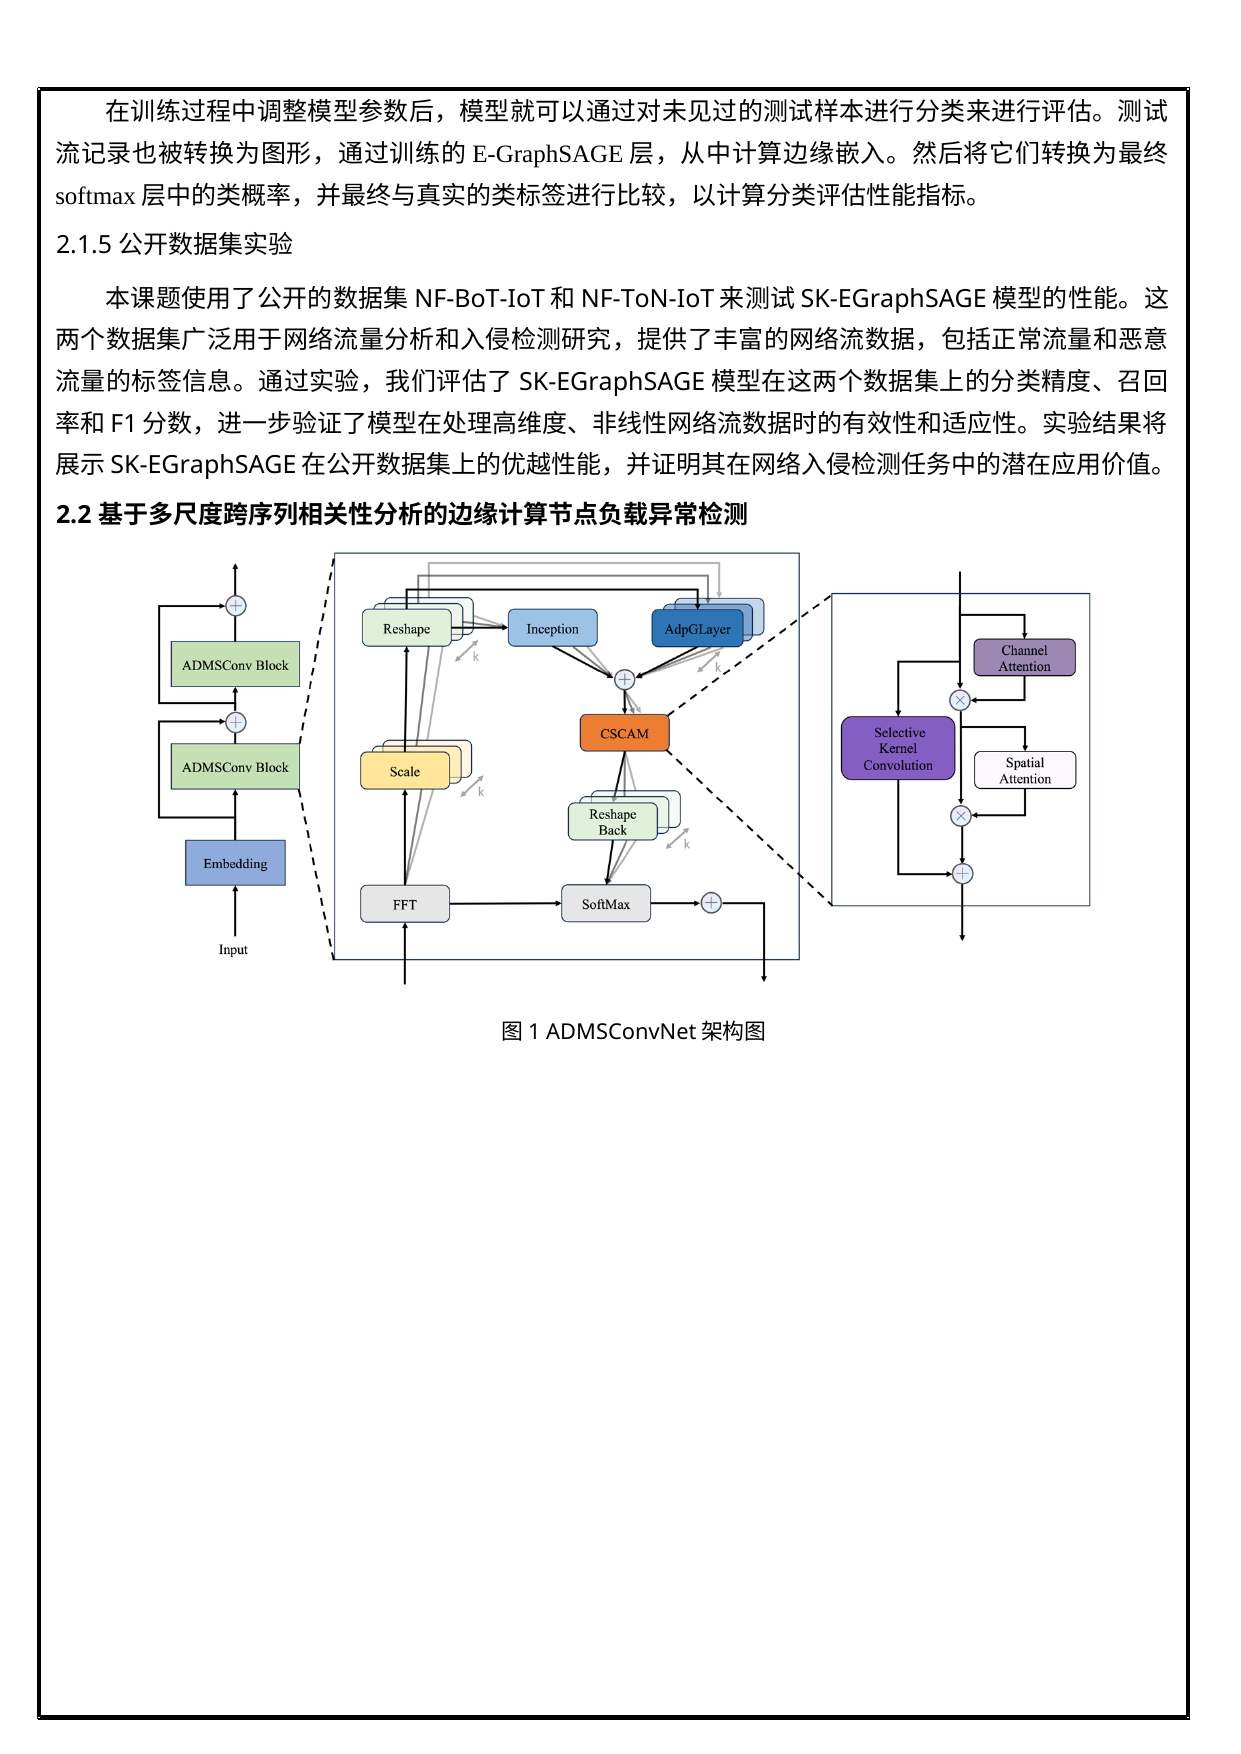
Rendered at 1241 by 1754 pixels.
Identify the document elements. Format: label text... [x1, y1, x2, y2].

text 图1 ADMSConvNet架构图 [55, 1006, 1169, 1048]
text 2.2 基于多尺度跨序列相关性分析的边缘计算节点负载异常检测 [56, 494, 1198, 531]
picture [152, 543, 1103, 994]
text 在训练过程中调整模型参数后，模型就可以通过对未见过的测试样本进行分类来进行评估。测试流记录也被转换为图形，通过训练的E-GraphSAGE层，从中计算边缘嵌入。然后将它们转换为最终softmax层中的类概率，并最终与真实的类标签进行比较，以计算分类评估性能指标。 [55, 87, 1169, 212]
text 本课题使用了公开的数据集NF-BoT-IoT和NF-ToN-IoT来测试SK-EGraphSAGE模型的性能。这两个数据集广泛用于网络流量分析和入侵检测研究，提供了丰富的网络流数据，包括正常流量和恶意流量的标签信息。通过实验，我们评估了SK-EGraphSAGE模型在这两个数据集上的分类精度、召回率和F1分数，进一步验证了模型在处理高维度、非线性网络流数据时的有效性和适应性。实验结果将展示SK-EGraphSAGE在公开数据集上的优越性能，并证明其在网络入侵检测任务中的潜在应用价值。 [55, 274, 1169, 482]
text 2.1.5 公开数据集实验 [56, 225, 1198, 261]
